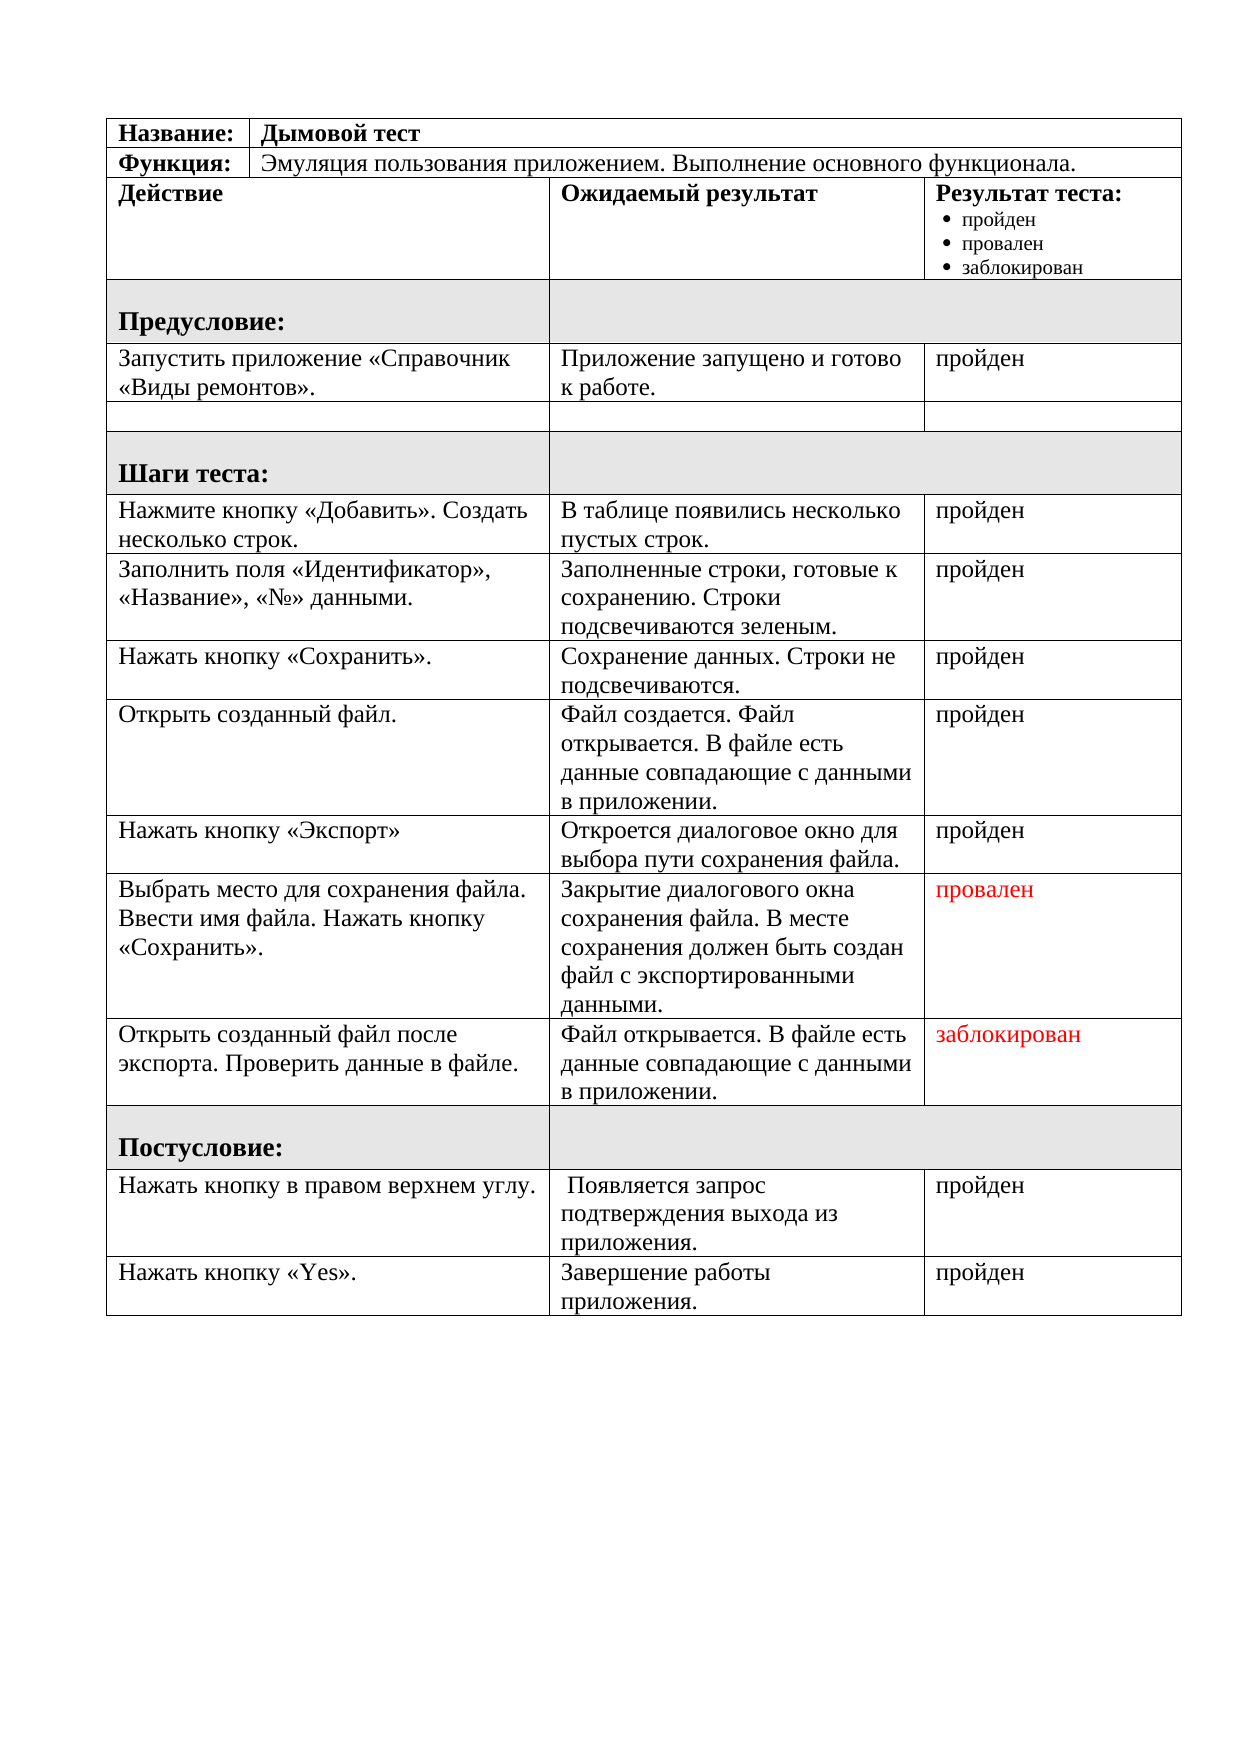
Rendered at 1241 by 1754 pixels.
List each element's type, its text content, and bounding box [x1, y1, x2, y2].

table_cell [550, 402, 924, 431]
table_cell пройден [925, 554, 1181, 640]
table_cell пройден [925, 1170, 1181, 1256]
table_cell Сохранение данных. Строки не подсвечиваются. [550, 641, 924, 698]
table_cell Нажать кнопку в правом верхнем углу. [107, 1170, 549, 1256]
table_cell пройден [925, 495, 1181, 553]
table_cell [107, 402, 549, 431]
table_cell Файл открывается. В файле есть данные совпадающие с данными в приложении. [550, 1019, 924, 1105]
table_cell заблокирован [925, 1019, 1181, 1105]
table_cell пройден [925, 700, 1181, 814]
table_cell Предусловие: [107, 280, 549, 342]
table_cell [550, 432, 1181, 494]
table_cell [550, 280, 1181, 342]
table_cell Завершение работы приложения. [550, 1257, 924, 1314]
table_cell Заполненные строки, готовые к сохранению. Строки подсвечиваются зеленым. [550, 554, 924, 640]
table_cell Постусловие: [107, 1106, 549, 1169]
table_cell Действие [107, 178, 549, 279]
table_cell Результат теста: пройден провален заблокирован [925, 178, 1181, 279]
table_cell Приложение запущено и готово к работе. [550, 344, 924, 401]
table_cell провален [925, 874, 1181, 1018]
table_cell Запустить приложение «Справочник «Виды ремонтов». [107, 344, 549, 401]
table_cell Откроется диалоговое окно для выбора пути сохранения файла. [550, 816, 924, 873]
table_cell Открыть созданный файл после экспорта. Проверить данные в файле. [107, 1019, 549, 1105]
table_header Дымовой тест [250, 119, 1181, 147]
table_cell пройден [925, 816, 1181, 873]
table_cell Нажать кнопку «Сохранить». [107, 641, 549, 698]
table_header Название: [107, 119, 249, 147]
table_cell Ожидаемый результат [550, 178, 924, 279]
table_cell пройден [925, 641, 1181, 698]
table_cell Нажать кнопку «Yes». [107, 1257, 549, 1314]
table_cell Заполнить поля «Идентификатор», «Название», «№» данными. [107, 554, 549, 640]
table_cell пройден [925, 1257, 1181, 1314]
table_cell [925, 402, 1181, 431]
table_cell [550, 1106, 1181, 1169]
table_cell Нажмите кнопку «Добавить». Создать несколько строк. [107, 495, 549, 553]
table_cell Закрытие диалогового окна сохранения файла. В месте сохранения должен быть создан файл с экспортированными данными. [550, 874, 924, 1018]
table_cell Файл создается. Файл открывается. В файле есть данные совпадающие с данными в приложении. [550, 700, 924, 814]
table_cell Функция: [107, 148, 249, 177]
table_cell Шаги теста: [107, 432, 549, 494]
table_cell В таблице появились несколько пустых строк. [550, 495, 924, 553]
table_cell Появляется запрос подтверждения выхода из приложения. [550, 1170, 924, 1256]
table_cell Открыть созданный файл. [107, 700, 549, 814]
table_cell Эмуляция пользования приложением. Выполнение основного функционала. [250, 148, 1181, 177]
table_cell пройден [925, 344, 1181, 401]
table_cell Выбрать место для сохранения файла. Ввести имя файла. Нажать кнопку «Сохранить». [107, 874, 549, 1018]
table_cell Нажать кнопку «Экспорт» [107, 816, 549, 873]
